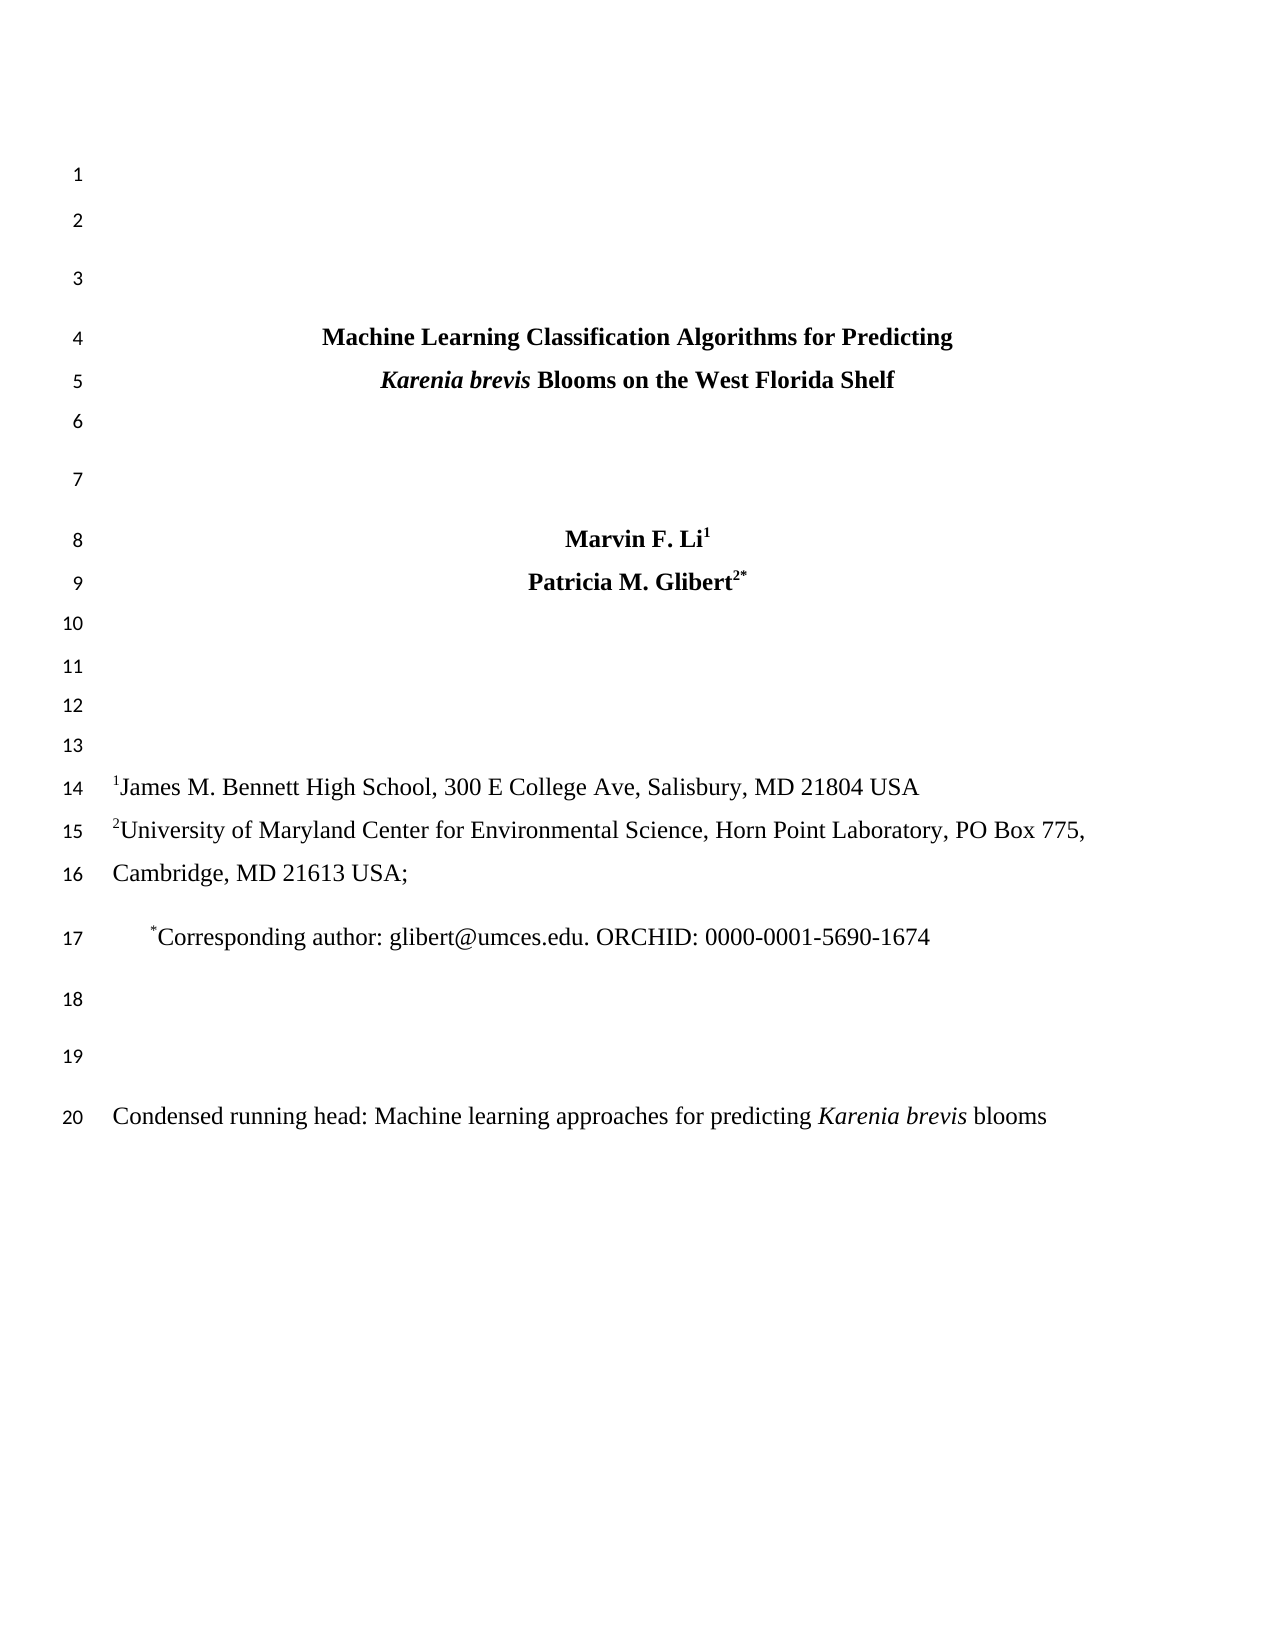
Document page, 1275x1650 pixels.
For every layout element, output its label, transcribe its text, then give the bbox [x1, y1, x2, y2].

text Condensed running head: Machine learning approaches for predicting Karenia brevis blooms [112, 1101, 1162, 1129]
list Patricia M. Glibert2* [112, 567, 1162, 596]
text *Corresponding author: glibert@umces.edu. ORCHID: 0000-0001-5690-1674 [150, 922, 1162, 951]
list Marvin F. Li1 [112, 524, 1162, 552]
list Machine Learning Classification Algorithms for Predicting [112, 322, 1162, 351]
text 1James M. Bennett High School, 300 E College Ave, Salisbury, MD 21804 USA 2University of Maryland Center for Environmental Science, Horn Point Laboratory, PO Box 775, Cambridge, MD 21613 USA; [112, 772, 1162, 887]
list Karenia brevis Blooms on the West Florida Shelf [112, 366, 1162, 394]
